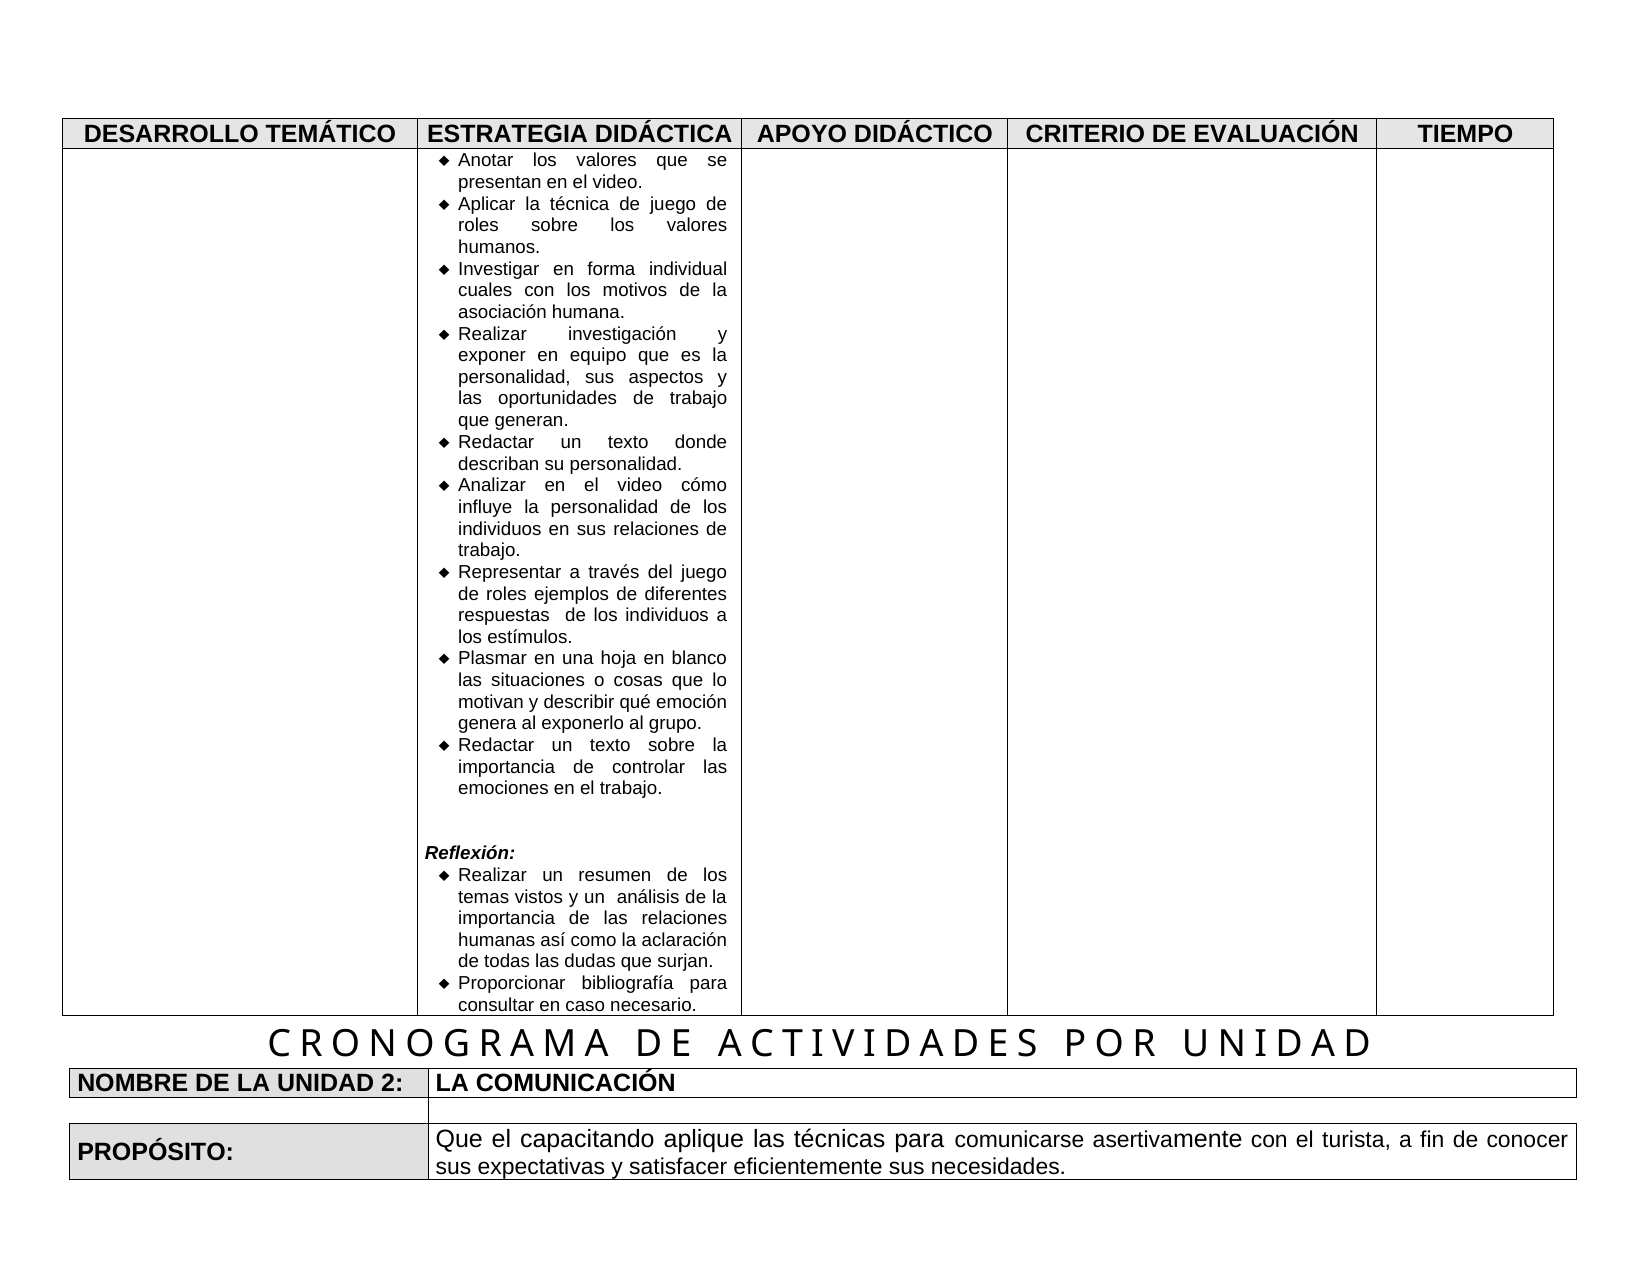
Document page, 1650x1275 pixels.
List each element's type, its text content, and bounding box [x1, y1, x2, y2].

table_cell Anotar los valores que se presentan en el video. Aplicar la técnica de juego de roles sobre los valores humanos. Investigar en forma individual cuales con los motivos de la asociación humana. Realizar investigación y exponer en equipo que es la personalidad, sus aspectos y las oportunidades de trabajo que generan. Redactar un texto donde describan su personalidad. Analizar en el video cómo influye la personalidad de los individuos en sus relaciones de trabajo. Representar a través del juego de roles ejemplos de diferentes respuestas de los individuos a los estímulos. Plasmar en una hoja en blanco las situaciones o cosas que lo motivan y describir qué emoción genera al exponerlo al grupo. Redactar un texto sobre la importancia de controlar las emociones en el trabajo. Reflexión: Realizar un resumen de los temas vistos y un análisis de la importancia de las relaciones humanas así como la aclaración de todas las dudas que surjan. Proporcionar bibliografía para consultar en caso necesario. [418, 149, 741, 1015]
text CRONOGRAMA DE ACTIVIDADES POR UNIDAD [59, 1016, 1580, 1067]
table_header LA COMUNICACIÓN [429, 1069, 1576, 1097]
table_cell TIEMPO [1377, 119, 1553, 148]
table_cell APOYO DIDÁCTICO [742, 119, 1007, 148]
table_cell [429, 1098, 1576, 1123]
table_cell [70, 1098, 428, 1123]
table_cell PROPÓSITO: [70, 1124, 428, 1179]
table_cell [63, 149, 417, 1015]
table_cell CRITERIO DE EVALUACIÓN [1008, 119, 1376, 148]
table_cell [742, 149, 1007, 1015]
table_header NOMBRE DE LA UNIDAD 2: [70, 1069, 428, 1097]
table_cell [1377, 149, 1553, 1015]
table_cell Que el capacitando aplique las técnicas para comunicarse asertivamente con el turista, a fin de conocer sus expectativas y satisfacer eficientemente sus necesidades. [429, 1124, 1576, 1179]
table_cell [1008, 149, 1376, 1015]
table_cell ESTRATEGIA DIDÁCTICA [418, 119, 741, 148]
table_cell DESARROLLO TEMÁTICO [63, 119, 417, 148]
